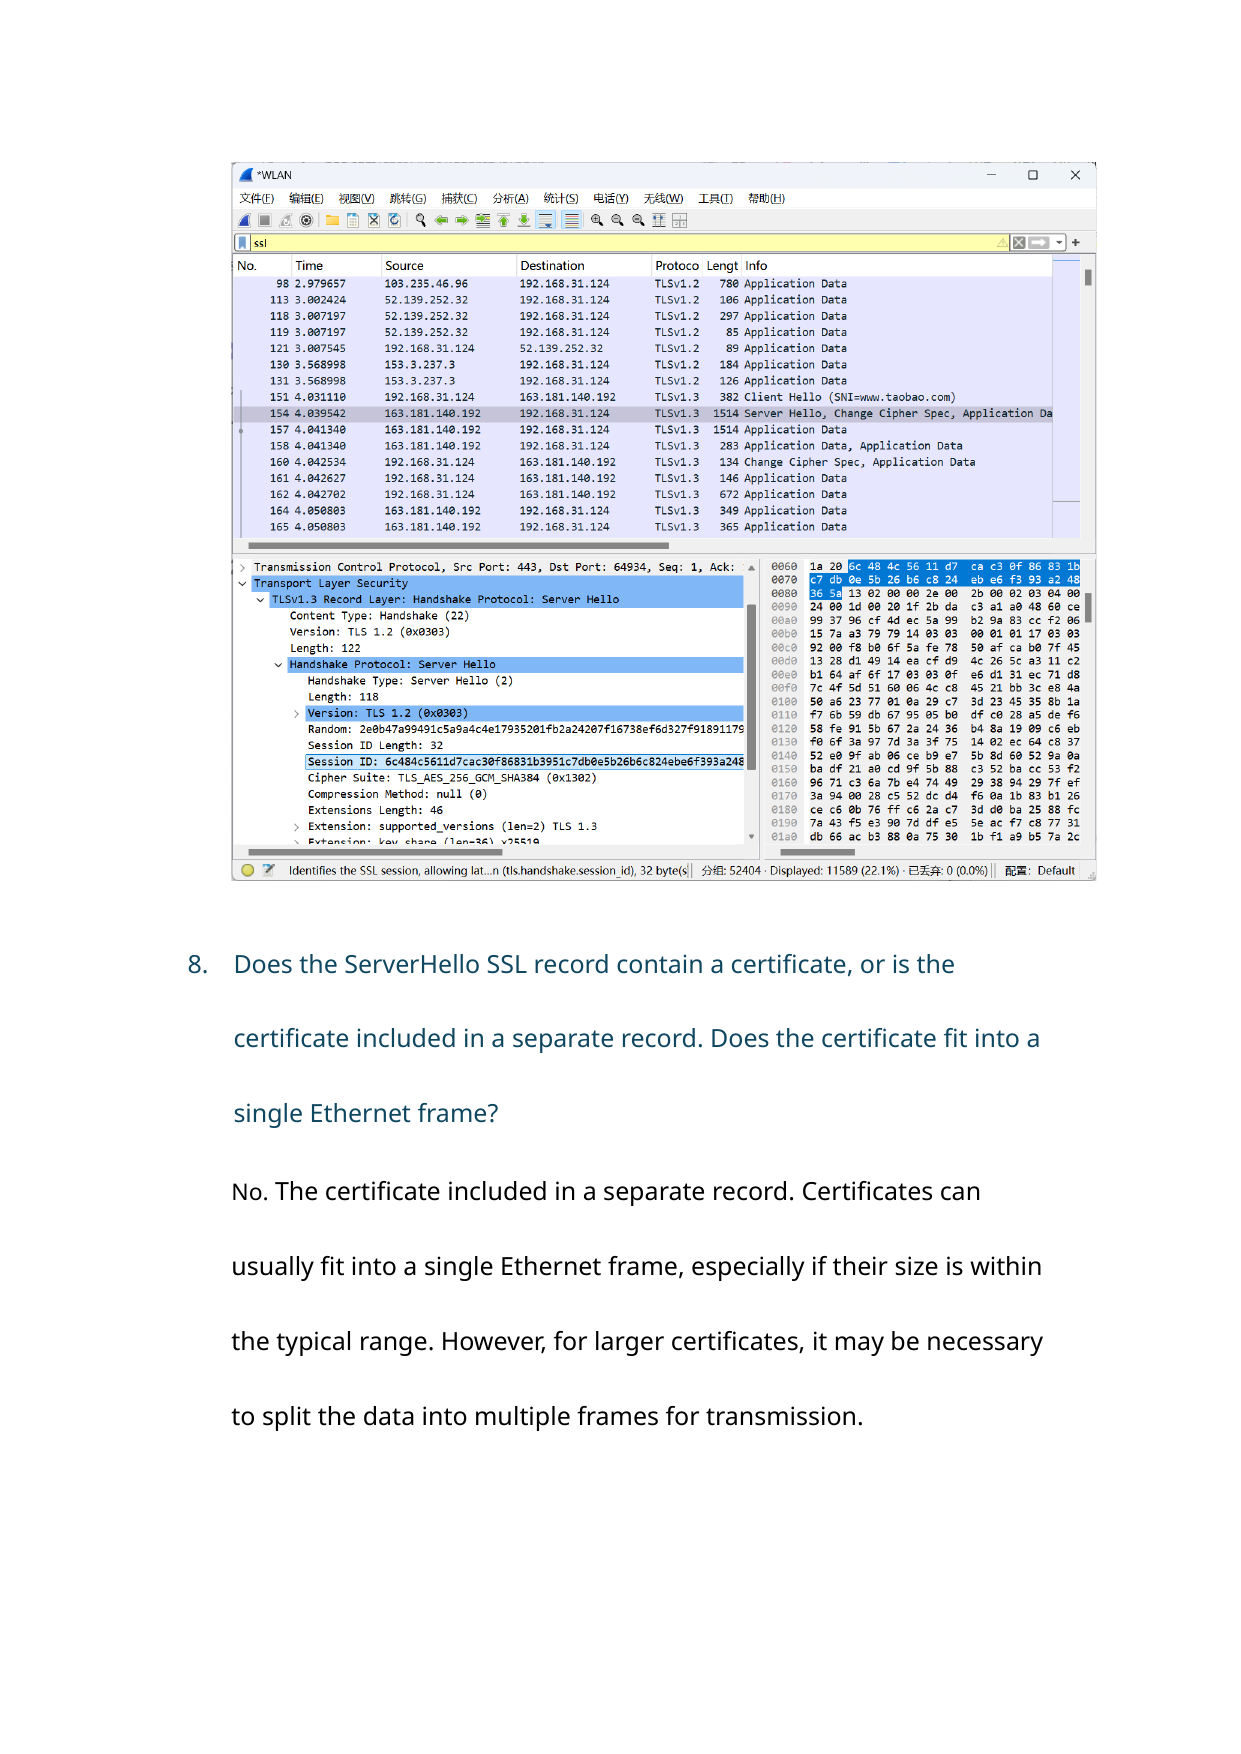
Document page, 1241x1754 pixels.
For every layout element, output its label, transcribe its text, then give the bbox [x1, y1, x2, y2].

text No. The certificate included in a separate record. Certificates can usually fit into a single Ethernet frame, especially if their size is within the typical range. However, for larger certificates, it may be necessary to split the data into multiple frames for transmission. [231, 1159, 1053, 1448]
subtitle Does the ServerHello SSL record contain a certificate, or is the certificate included in a separate record. Does the certificate fit into a single Ethernet frame? [187, 931, 1053, 1145]
picture [231, 162, 1097, 881]
